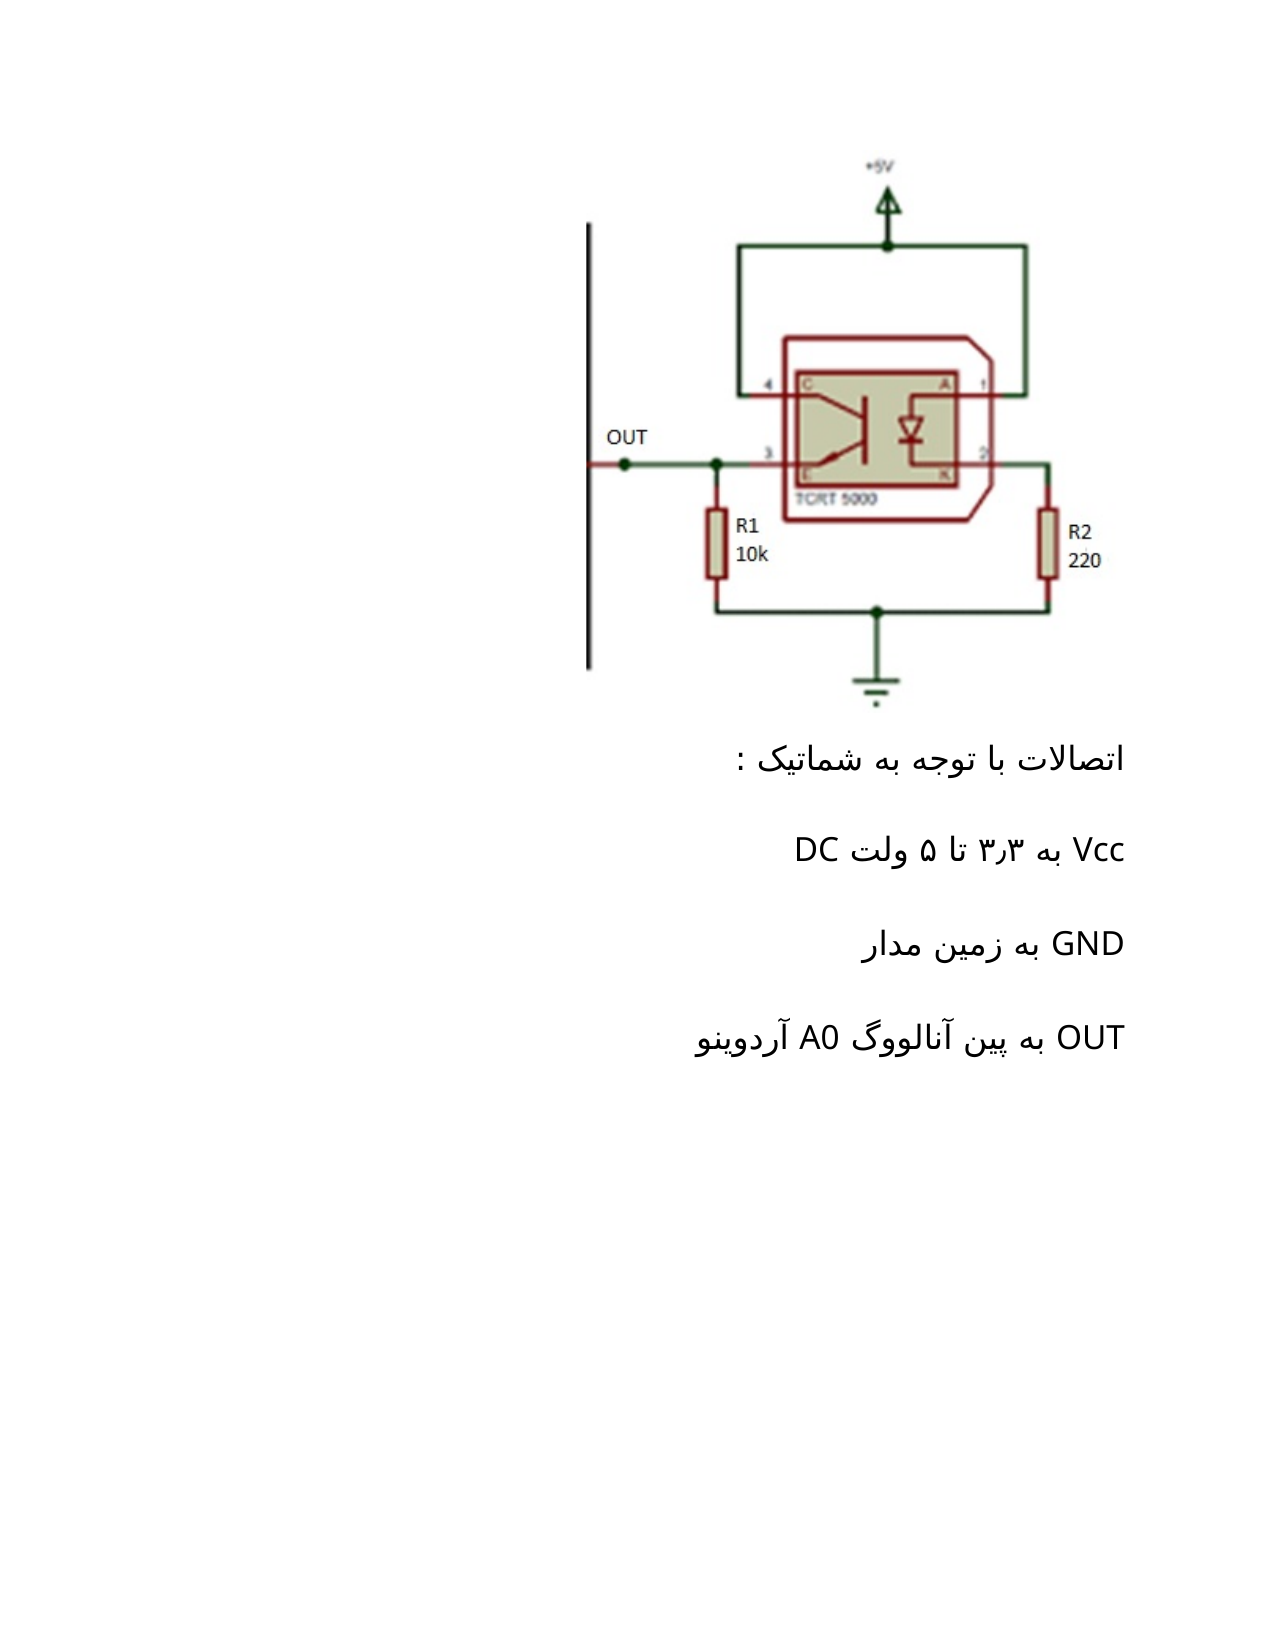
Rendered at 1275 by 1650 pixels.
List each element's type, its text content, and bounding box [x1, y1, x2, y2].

text اتصالات با توجه به شماتیک : [150, 731, 1125, 778]
text Vcc به ۳٫۳ تا ۵ ولت DC [150, 825, 1125, 872]
text GND به زمین مدار [150, 918, 1125, 965]
picture [586, 150, 1125, 713]
text OUT به پین آنالووگ A0 آردوینو [150, 1012, 1125, 1059]
